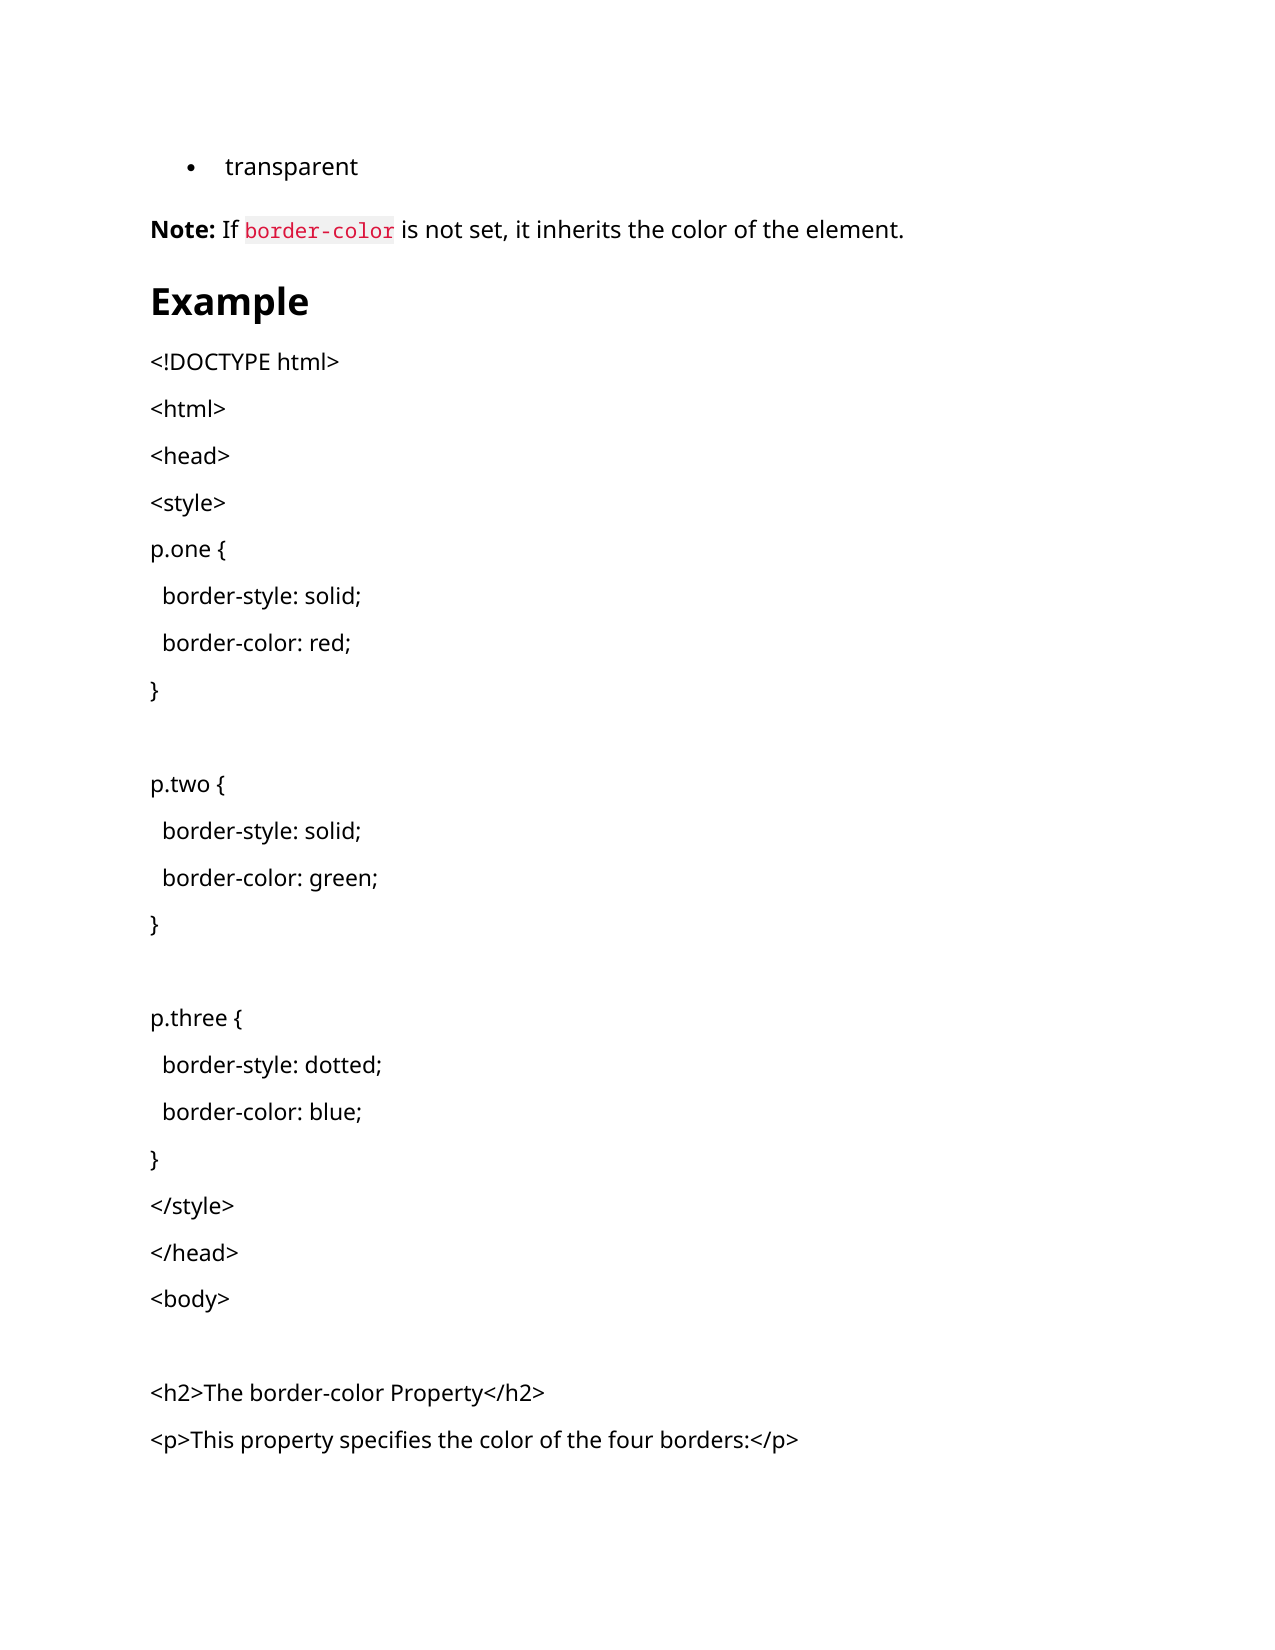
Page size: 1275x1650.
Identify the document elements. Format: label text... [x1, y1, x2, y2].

subtitle } [150, 674, 1125, 705]
text Note: If border-color is not set, it inherits the color of the element. [150, 213, 1125, 245]
subtitle <p>This property specifies the color of the four borders:</p> [150, 1424, 1125, 1455]
subtitle Example [150, 275, 1125, 326]
subtitle p.one { [150, 533, 1125, 565]
subtitle p.two { [150, 768, 1125, 799]
subtitle } [150, 908, 1125, 940]
list transparent [187, 150, 1125, 183]
subtitle border-style: solid; [150, 580, 1125, 612]
subtitle <style> [150, 487, 1125, 518]
subtitle border-color: green; [150, 862, 1125, 893]
subtitle <head> [150, 440, 1125, 471]
subtitle border-color: blue; [150, 1096, 1125, 1127]
subtitle border-color: red; [150, 627, 1125, 658]
subtitle border-style: solid; [150, 815, 1125, 846]
subtitle border-style: dotted; [150, 1049, 1125, 1080]
subtitle </style> [150, 1190, 1125, 1221]
subtitle <html> [150, 393, 1125, 424]
subtitle } [150, 1143, 1125, 1174]
subtitle p.three { [150, 1002, 1125, 1033]
subtitle <!DOCTYPE html> [150, 346, 1125, 377]
subtitle </head> [150, 1237, 1125, 1268]
subtitle <h2>The border-color Property</h2> [150, 1377, 1125, 1408]
subtitle <body> [150, 1283, 1125, 1315]
